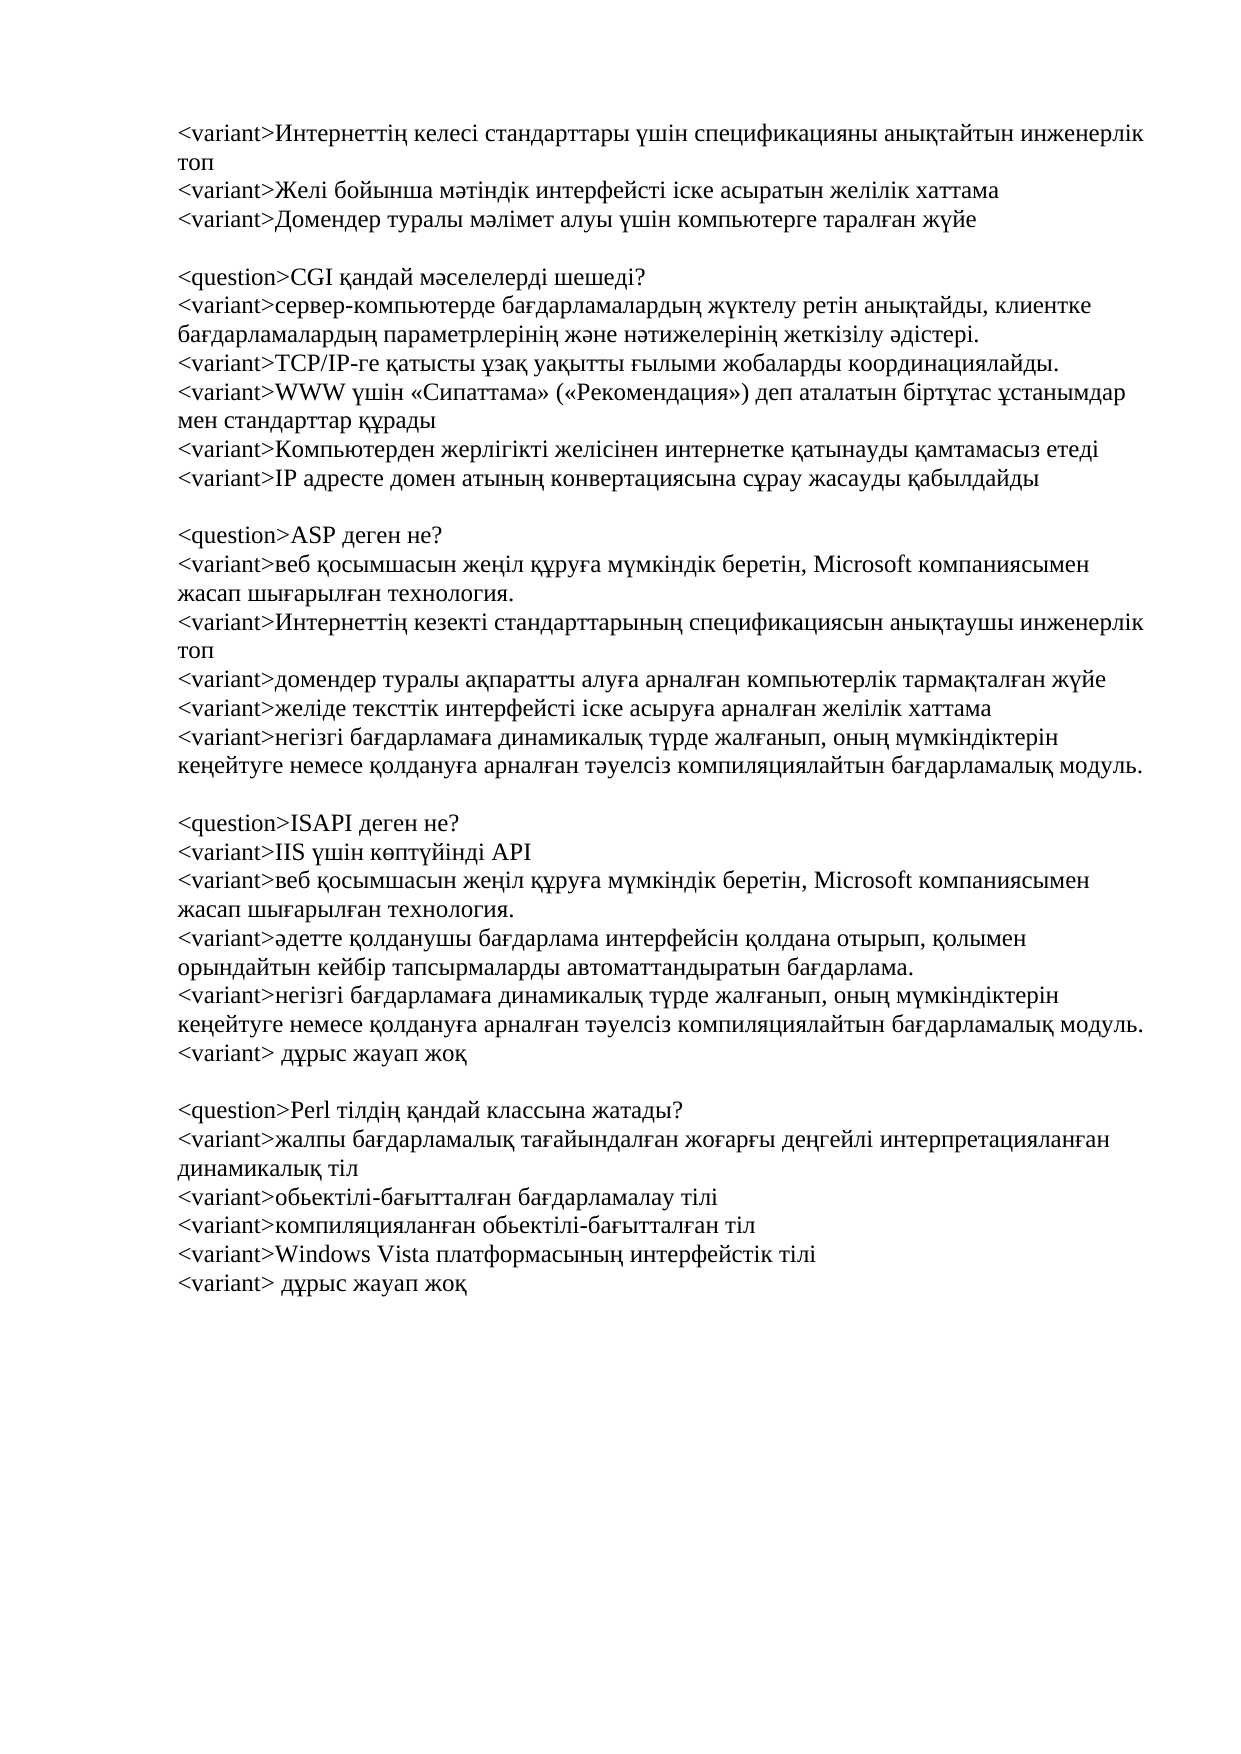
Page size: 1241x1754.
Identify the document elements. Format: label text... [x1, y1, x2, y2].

text <variant>желіде тексттік интерфейсті іске асыруға арналған желілік хаттама [177, 693, 1152, 722]
text <variant>Желi бойынша мәтiндiк интерфейсті iске асыратын желілік хаттама [177, 176, 1152, 204]
text <variant>домендер туралы ақпаратты алуға арналған компьютерлік тармақталған жүйе [177, 664, 1152, 693]
text <question>CGI қандай мәселелерді шешеді? [177, 262, 1152, 291]
text <variant>Интернеттiң келесi стандарттары үшiн спецификацияны анықтайтын инженерлік топ [177, 118, 1152, 176]
text <question>ASP деген не? [177, 521, 1152, 549]
text <variant>Интернеттің кезекті стандарттарының спецификациясын анықтаушы инженерлік топ [177, 607, 1152, 664]
text <variant>обьектілі-бағытталған бағдарламалау тілі [177, 1182, 1152, 1211]
text <variant>Домендер туралы мәлiмет алуы үшiн компьютерге таралған жүйе [177, 204, 1152, 233]
text <variant>негізгі бағдарламаға динамикалық түрде жалғанып, оның мүмкіндіктерін кеңейтуге немесе қолдануға арналған тәуелсіз компиляциялайтын бағдарламалық модуль. [177, 981, 1152, 1038]
text <variant>TCP/IP-ге қатысты ұзақ уақытты ғылыми жобаларды координациялайды. [177, 348, 1152, 377]
text <variant>Windows Vista платформасының интерфейстік тілі [177, 1239, 1152, 1268]
text <variant>негізгі бағдарламаға динамикалық түрде жалғанып, оның мүмкіндіктерін кеңейтуге немесе қолдануға арналған тәуелсіз компиляциялайтын бағдарламалық модуль. [177, 722, 1152, 779]
text <variant>IIS үшін көптүйінді API [177, 837, 1152, 866]
text <variant>компиляцияланған обьектілі-бағытталған тіл [177, 1211, 1152, 1239]
text <question>Perl тілдің қандай классына жатады? [177, 1096, 1152, 1124]
text <variant>IP адресте домен атының конвертациясына сұрау жасауды қабылдайды [177, 463, 1152, 492]
text <variant>әдетте қолданушы бағдарлама интерфейсін қолдана отырып, қолымен орындайтын кейбір тапсырмаларды автоматтандыратын бағдарлама. [177, 923, 1152, 981]
text <variant>сервер-компьютерде бағдарламалардың жүктелу ретін анықтайды, клиентке бағдарламалардың параметрлерінің және нәтижелерінің жеткізілу әдістері. [177, 291, 1152, 348]
text <variant> дұрыс жауап жоқ [177, 1038, 1152, 1067]
text <question>ISAPI деген не? [177, 808, 1152, 837]
text <variant>веб қосымшасын жеңіл құруға мүмкіндік беретін, Microsoft компаниясымен жасап шығарылған технология. [177, 549, 1152, 607]
text <variant>Компьютерден жерлігікті желісінен интернетке қатынауды қамтамасыз етеді [177, 434, 1152, 463]
text <variant>жалпы бағдарламалық тағайындалған жоғарғы деңгейлі интерпретацияланған динамикалық тіл [177, 1124, 1152, 1182]
text <variant>WWW үшін «Сипаттама» («Рекомендация») деп аталатын біртұтас ұстанымдар мен стандарттар құрады [177, 377, 1152, 434]
text <variant>веб қосымшасын жеңіл құруға мүмкіндік беретін, Microsoft компаниясымен жасап шығарылған технология. [177, 866, 1152, 923]
text <variant> дұрыс жауап жоқ [177, 1268, 1152, 1297]
